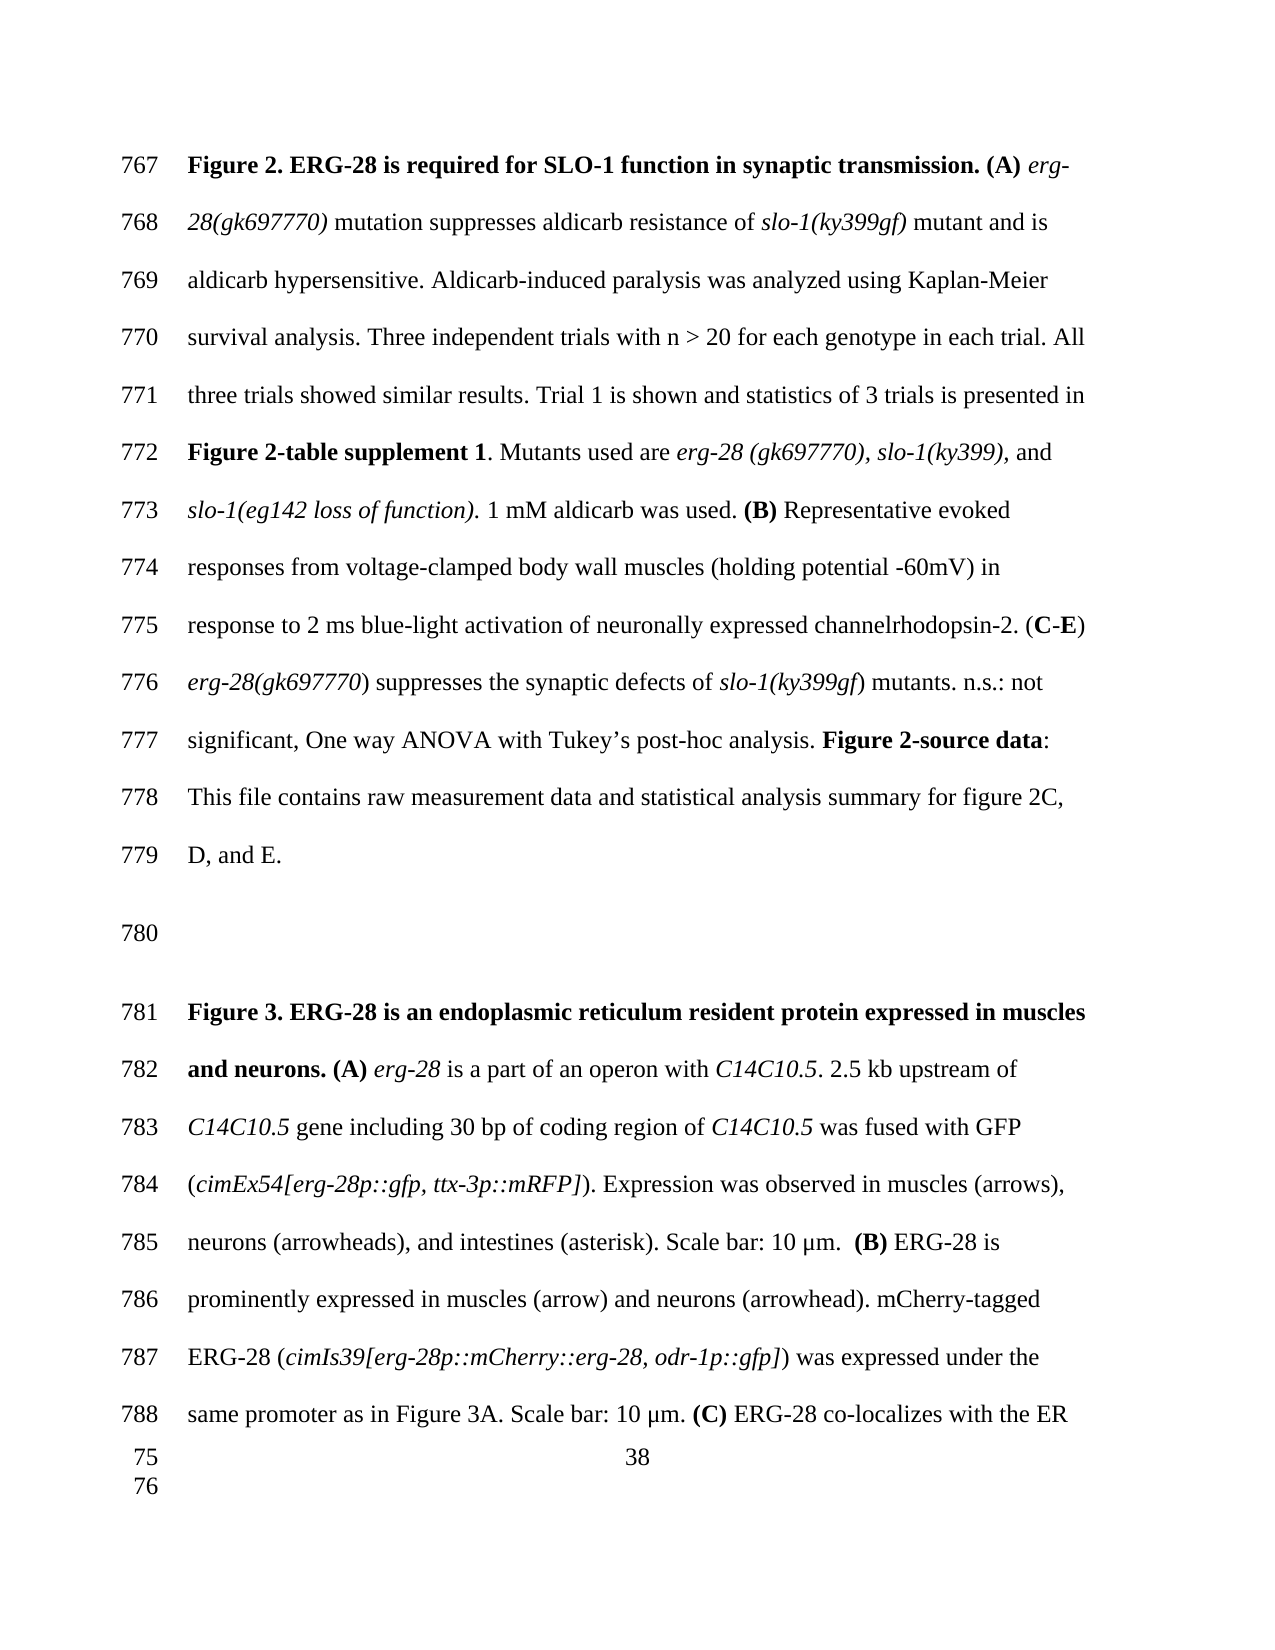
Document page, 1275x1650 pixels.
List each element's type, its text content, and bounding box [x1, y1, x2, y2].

text Figure 2. ERG-28 is required for SLO-1 function in synaptic transmission. (A) erg-28(gk697770) mutation suppresses aldicarb resistance of slo-1(ky399gf) mutant and is aldicarb hypersensitive. Aldicarb-induced paralysis was analyzed using Kaplan-Meier survival analysis. Three independent trials with n > 20 for each genotype in each trial. All three trials showed similar results. Trial 1 is shown and statistics of 3 trials is presented in Figure 2-table supplement 1. Mutants used are erg-28 (gk697770), slo-1(ky399), and slo-1(eg142 loss of function). 1 mM aldicarb was used. (B) Representative evoked responses from voltage-clamped body wall muscles (holding potential -60mV) in response to 2 ms blue-light activation of neuronally expressed channelrhodopsin-2. (C-E) erg-28(gk697770) suppresses the synaptic defects of slo-1(ky399gf) mutants. n.s.: not significant, One way ANOVA with Tukey’s post-hoc analysis. Figure 2-source data: This file contains raw measurement data and statistical analysis summary for figure 2C, D, and E. [187, 150, 1087, 869]
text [187, 997, 1087, 1428]
